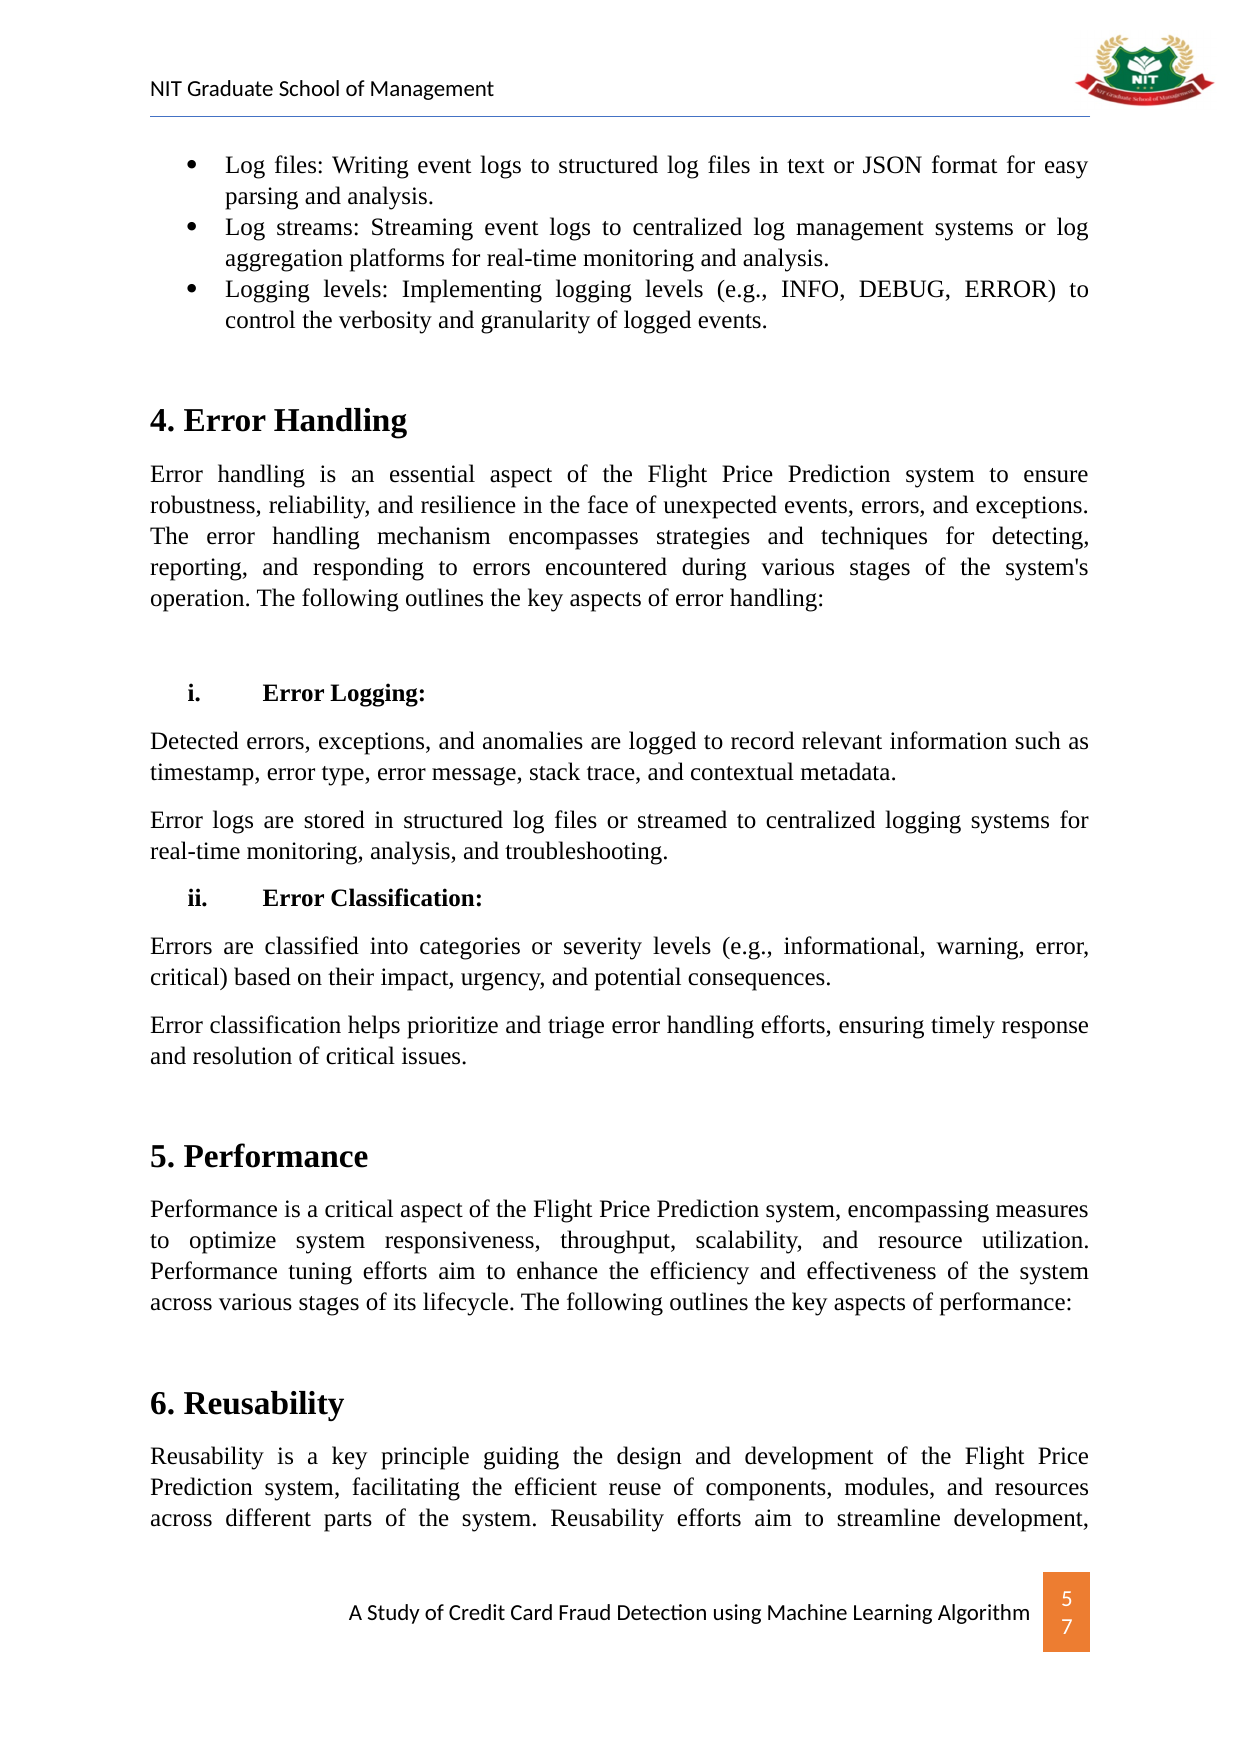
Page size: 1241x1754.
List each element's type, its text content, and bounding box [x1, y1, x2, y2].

text 6. Reusability [150, 1383, 1090, 1421]
picture [1073, 30, 1218, 110]
list Log files: Writing event logs to structured log files in text or JSON format for easy parsing and analysis. [187, 150, 1090, 210]
text Errors are classified into categories or severity levels (e.g., informational, warning, error, critical) based on their impact, urgency, and potential consequences. [150, 931, 1090, 991]
text Error handling is an essential aspect of the Flight Price Prediction system to ensure robustness, reliability, and resilience in the face of unexpected events, errors, and exceptions. The error handling mechanism encompasses strategies and techniques for detecting, reporting, and responding to errors encountered during various stages of the system's operation. The following outlines the key aspects of error handling: [150, 459, 1090, 612]
list Logging levels: Implementing logging levels (e.g., INFO, DEBUG, ERROR) to control the verbosity and granularity of logged events. [187, 274, 1090, 334]
text Error classification helps prioritize and triage error handling efforts, ensuring timely response and resolution of critical issues. [150, 1010, 1090, 1070]
text 4. Error Handling [150, 401, 1090, 439]
list Error Logging: [187, 678, 1090, 707]
list Error Classification: [187, 883, 1090, 912]
list Log streams: Streaming event logs to centralized log management systems or log aggregation platforms for real-time monitoring and analysis. [187, 212, 1090, 272]
text Performance is a critical aspect of the Flight Price Prediction system, encompassing measures to optimize system responsiveness, throughput, scalability, and resource utilization. Performance tuning efforts aim to enhance the efficiency and effectiveness of the system across various stages of its lifecycle. The following outlines the key aspects of performance: [150, 1194, 1090, 1316]
text Detected errors, exceptions, and anomalies are logged to record relevant information such as timestamp, error type, error message, stack trace, and contextual metadata. [150, 726, 1090, 786]
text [150, 1441, 1090, 1532]
text Error logs are stored in structured log files or streamed to centralized logging systems for real-time monitoring, analysis, and troubleshooting. [150, 805, 1090, 864]
text 5. Performance [150, 1136, 1090, 1175]
